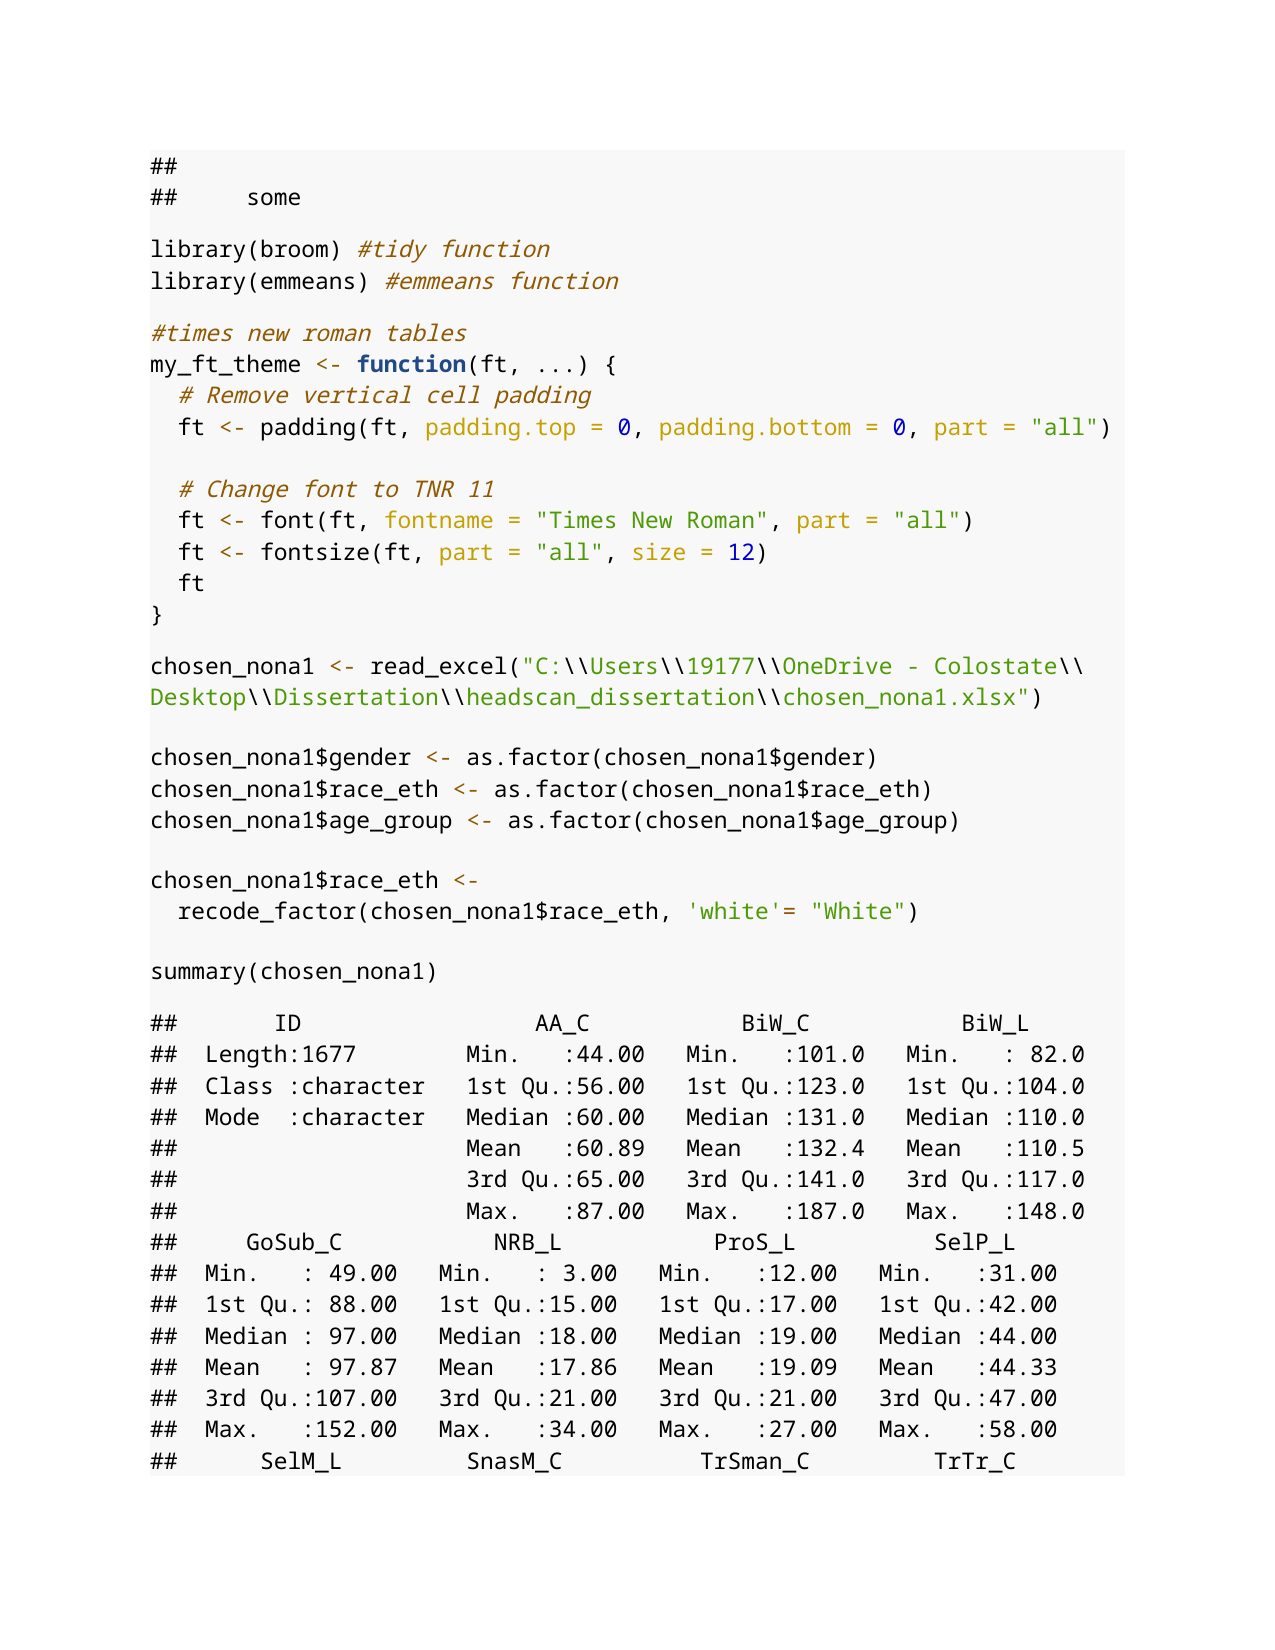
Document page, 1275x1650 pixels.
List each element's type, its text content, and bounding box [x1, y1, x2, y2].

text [150, 1007, 1125, 1476]
text library(broom) #tidy function library(emmeans) #emmeans function [150, 233, 1125, 296]
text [150, 150, 1125, 212]
text chosen_nona1 <- read_excel("C:\\Users\\19177\\OneDrive - Colostate\\Desktop\\Dissertation\\headscan_dissertation\\chosen_nona1.xlsx") chosen_nona1$gender <- as.factor(chosen_nona1$gender) chosen_nona1$race_eth <- as.factor(chosen_nona1$race_eth) chosen_nona1$age_group <- as.factor(chosen_nona1$age_group) chosen_nona1$race_eth <- recode_factor(chosen_nona1$race_eth, 'white'= "White") summary(chosen_nona1) [150, 650, 1125, 986]
text #times new roman tables my_ft_theme <- function(ft, ...) { # Remove vertical cell padding ft <- padding(ft, padding.top = 0, padding.bottom = 0, part = "all") # Change font to TNR 11 ft <- font(ft, fontname = "Times New Roman", part = "all") ft <- fontsize(ft, part = "all", size = 12) ft } [150, 317, 1125, 629]
